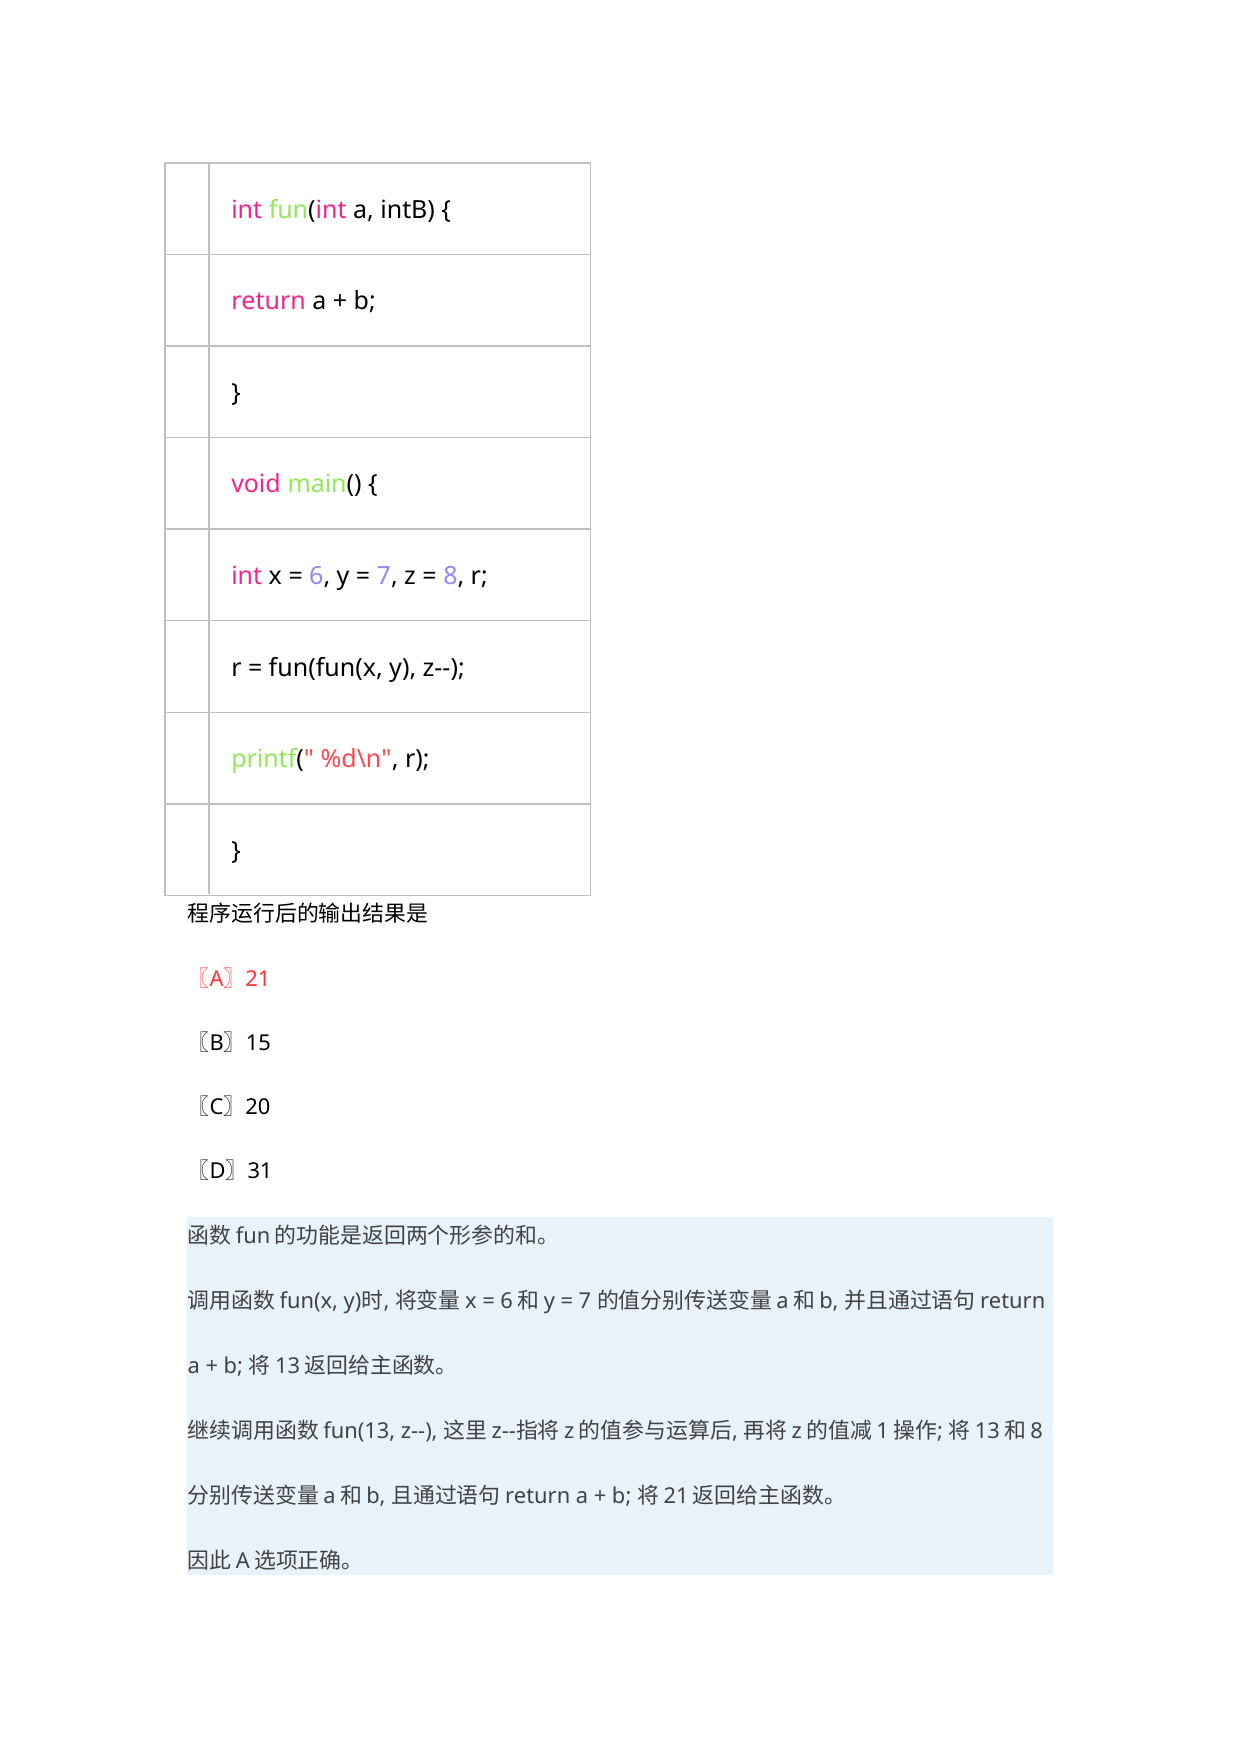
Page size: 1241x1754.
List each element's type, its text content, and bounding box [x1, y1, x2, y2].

table_cell [166, 530, 208, 620]
table_cell [166, 805, 208, 894]
table_cell [166, 164, 208, 253]
table_cell } [210, 805, 590, 894]
table_cell [166, 713, 208, 803]
table_cell printf(" %d\n", r); [210, 713, 590, 803]
text 程序运行后的输出结果是 [187, 896, 1053, 928]
text 〖C〗20 [187, 1089, 1053, 1121]
table_cell [166, 621, 208, 711]
text 〖D〗31 [187, 1153, 1053, 1186]
table_cell [166, 255, 208, 345]
text 〖B〗15 [187, 1024, 1053, 1057]
text 〖A〗21 [187, 960, 1053, 993]
table_cell r = fun(fun(x, y), z--); [210, 621, 590, 711]
table_cell [166, 347, 208, 437]
table_cell return a + b; [210, 255, 590, 345]
text 函数fun的功能是返回两个形参的和。 调用函数fun(x, y)时, 将变量x = 6和y = 7 的值分别传送变量a和b, 并且通过语句return a + b; 将13返回给主函数。 继续调用函数fun(13, z--), 这里z--指将z的值参与运算后, 再将z的值减1操作; 将13和8分别传送变量a和b, 且通过语句return a + b; 将21返回给主函数。 因此A选项正确。 [187, 1217, 1053, 1575]
table_cell int x = 6, y = 7, z = 8, r; [210, 530, 590, 620]
table_cell [166, 438, 208, 528]
table_cell } [210, 347, 590, 437]
table_cell void main() { [210, 438, 590, 528]
table_cell int fun(int a, intB) { [210, 164, 590, 253]
